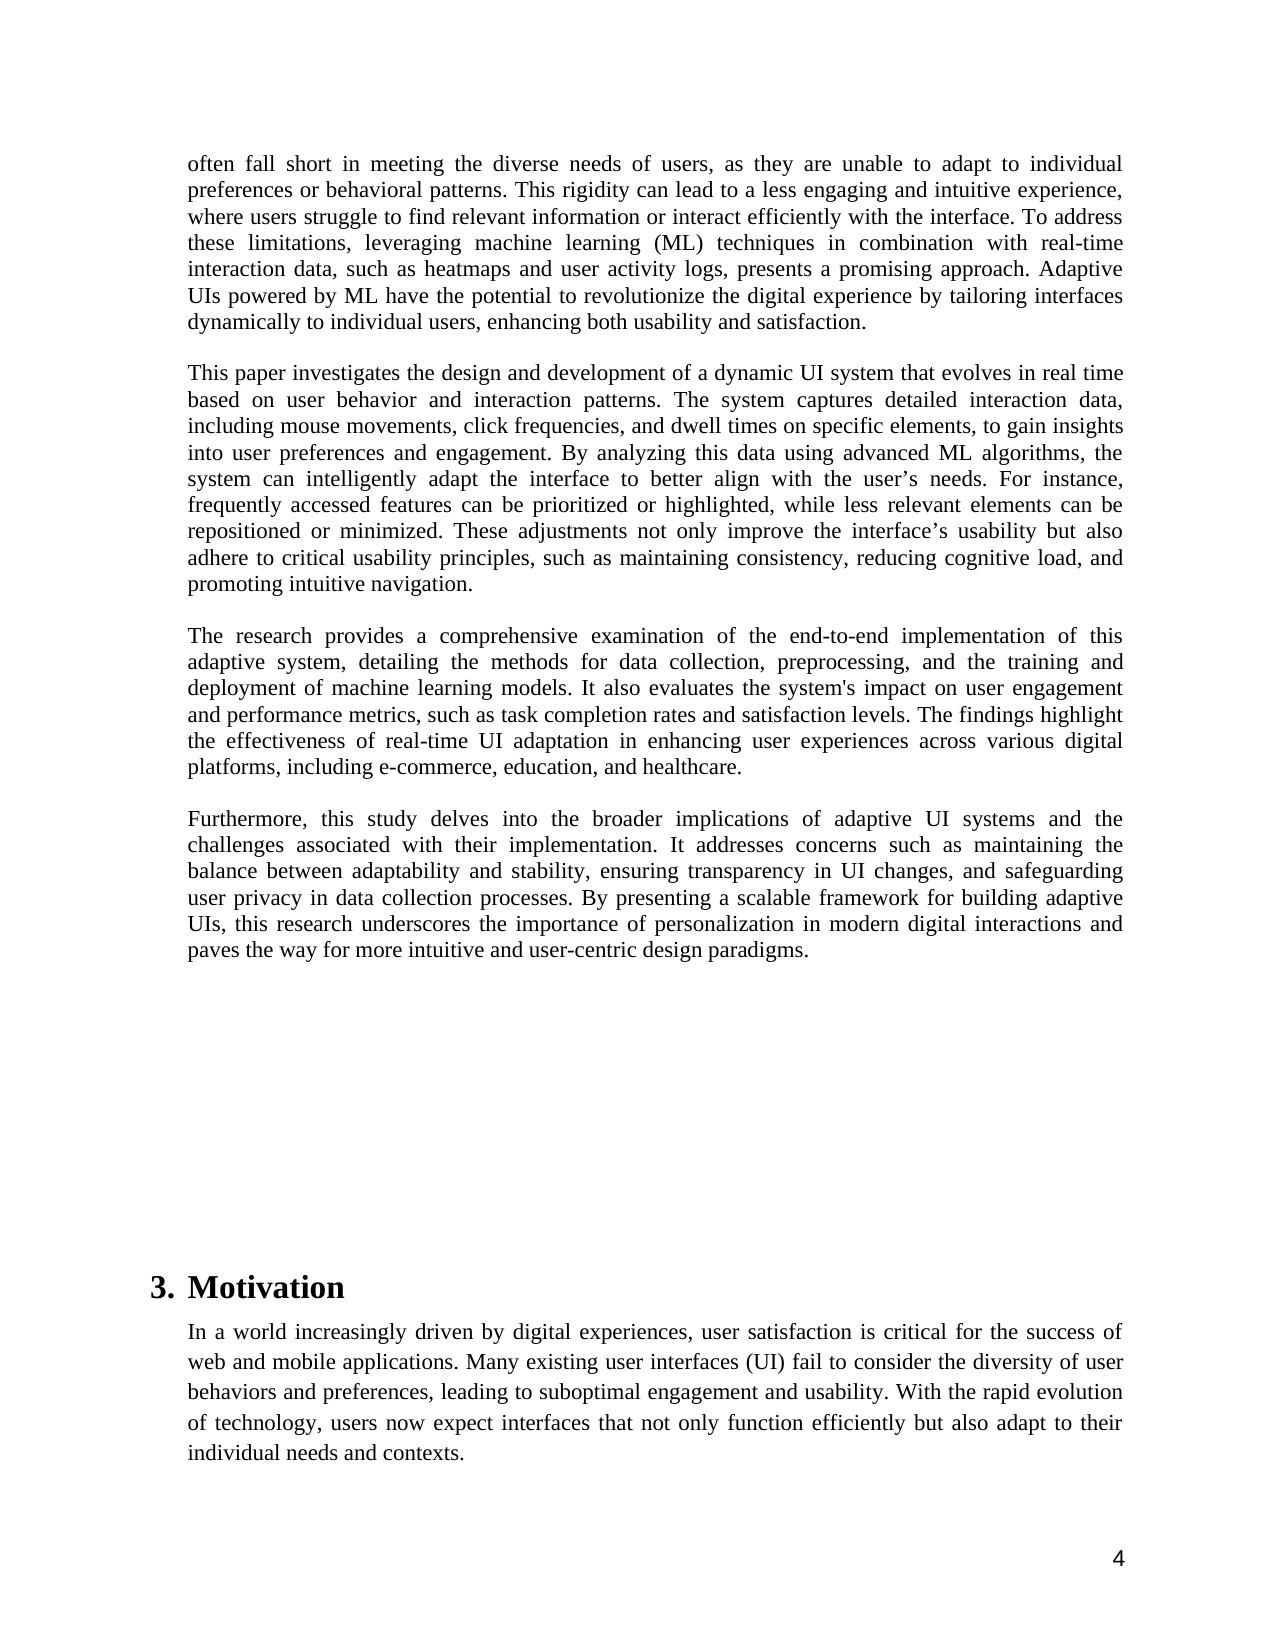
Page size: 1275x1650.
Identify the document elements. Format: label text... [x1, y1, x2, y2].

text In a world increasingly driven by digital experiences, user satisfaction is critical for the success of web and mobile applications. Many existing user interfaces (UI) fail to consider the diversity of user behaviors and preferences, leading to suboptimal engagement and usability. With the rapid evolution of technology, users now expect interfaces that not only function efficiently but also adapt to their individual needs and contexts. [187, 1318, 1125, 1465]
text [187, 150, 1125, 334]
text This paper investigates the design and development of a dynamic UI system that evolves in real time based on user behavior and interaction patterns. The system captures detailed interaction data, including mouse movements, click frequencies, and dwell times on specific elements, to gain insights into user preferences and engagement. By analyzing this data using advanced ML algorithms, the system can intelligently adapt the interface to better align with the user’s needs. For instance, frequently accessed features can be prioritized or highlighted, while less relevant elements can be repositioned or minimized. These adjustments not only improve the interface’s usability but also adhere to critical usability principles, such as maintaining consistency, reducing cognitive load, and promoting intuitive navigation. [187, 359, 1125, 597]
text Furthermore, this study delves into the broader implications of adaptive UI systems and the challenges associated with their implementation. It addresses concerns such as maintaining the balance between adaptability and stability, ensuring transparency in UI changes, and safeguarding user privacy in data collection processes. By presenting a scalable framework for building adaptive UIs, this research underscores the importance of personalization in modern digital interactions and paves the way for more intuitive and user-centric design paradigms. [187, 805, 1125, 963]
subtitle Motivation [150, 1267, 1125, 1305]
text The research provides a comprehensive examination of the end-to-end implementation of this adaptive system, detailing the methods for data collection, preprocessing, and the training and deployment of machine learning models. It also evaluates the system's impact on user engagement and performance metrics, such as task completion rates and satisfaction levels. The findings highlight the effectiveness of real-time UI adaptation in enhancing user experiences across various digital platforms, including e-commerce, education, and healthcare. [187, 622, 1125, 780]
